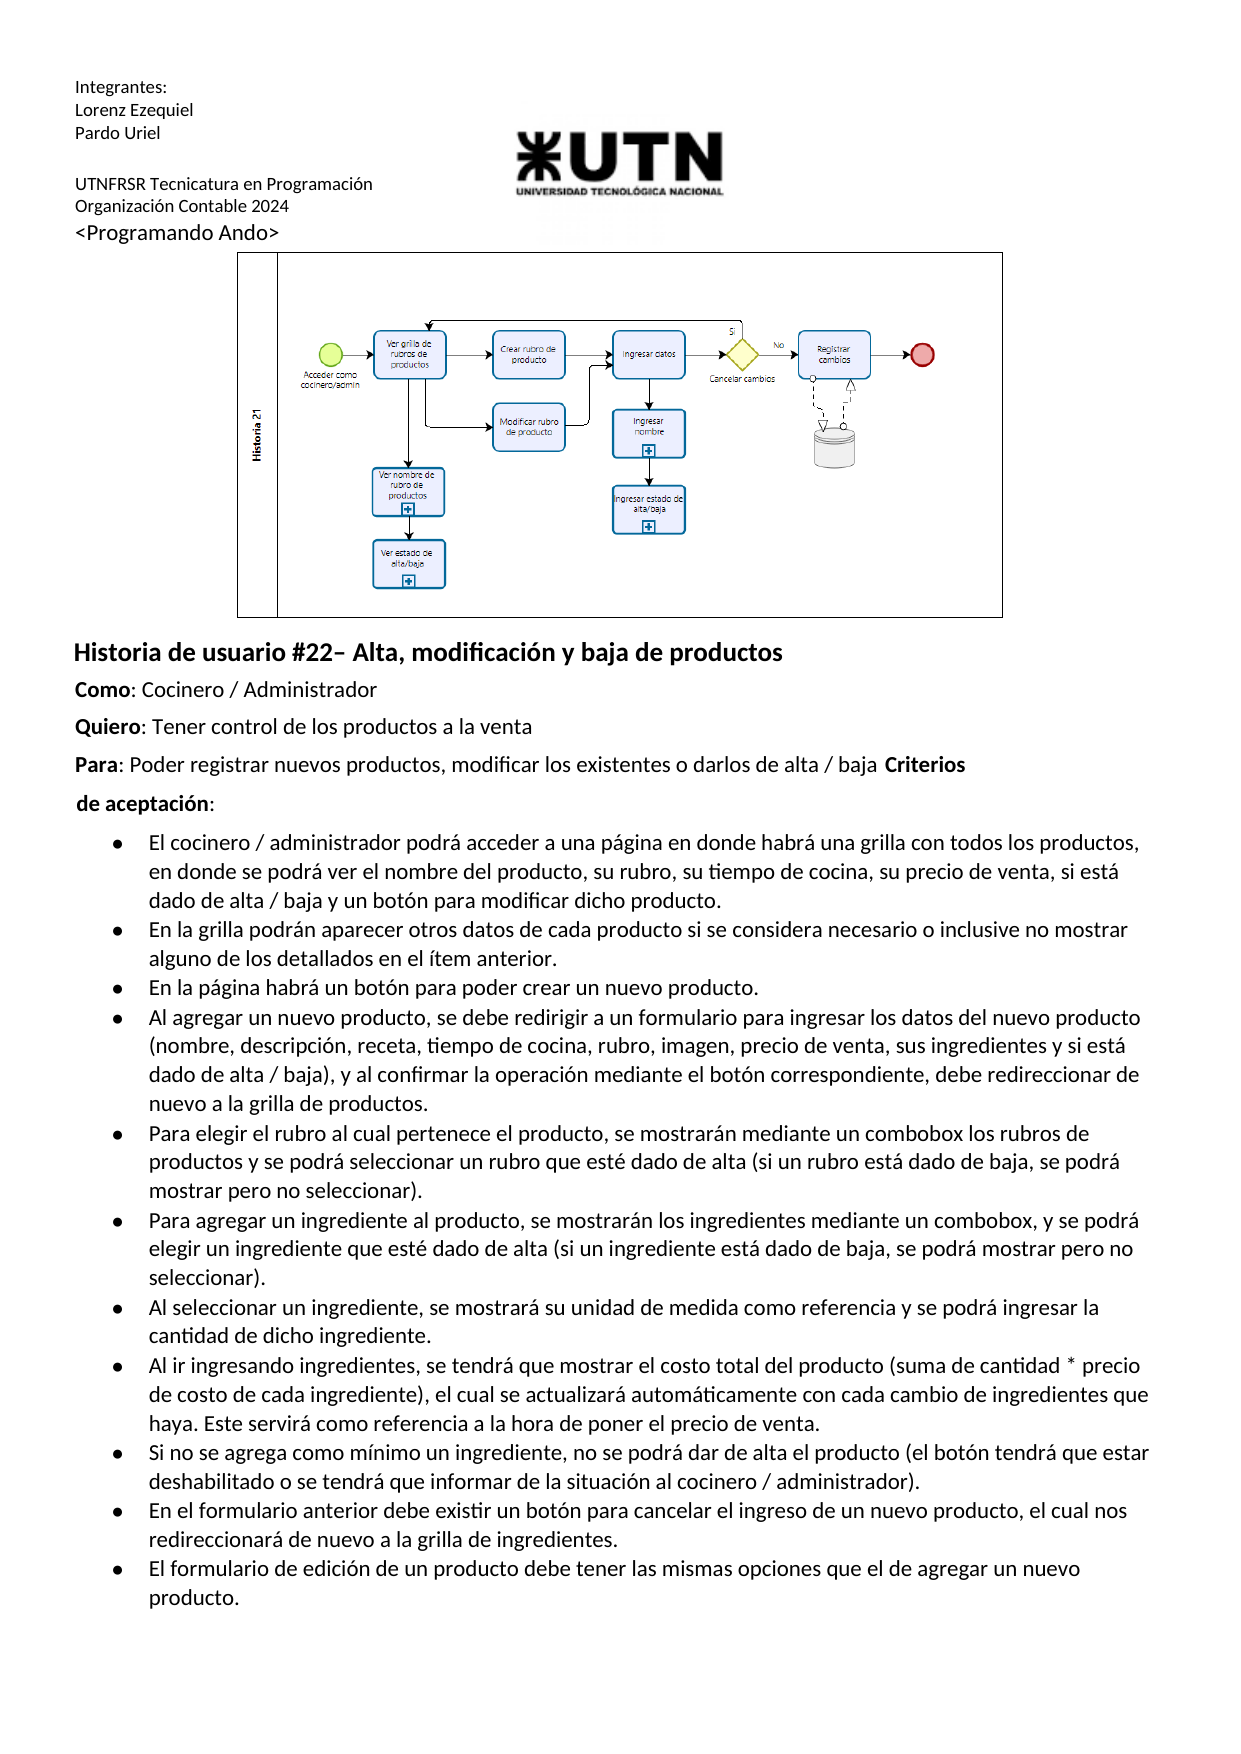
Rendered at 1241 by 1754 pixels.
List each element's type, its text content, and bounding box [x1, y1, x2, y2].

picture [232, 70, 1009, 626]
list En el formulario anterior debe existir un botón para cancelar el ingreso de un nuevo producto, el cual nos redireccionará de nuevo a la grilla de ingredientes. [111, 1496, 1164, 1553]
text Como: Cocinero / Administrador [75, 675, 1164, 703]
list El formulario de edición de un producto debe tener las mismas opciones que el de agregar un nuevo producto. [111, 1554, 1164, 1611]
list Si no se agrega como mínimo un ingrediente, no se podrá dar de alta el producto (el botón tendrá que estar deshabilitado o se tendrá que informar de la situación al cocinero / administrador). [111, 1438, 1164, 1495]
list Al seleccionar un ingrediente, se mostrará su unidad de medida como referencia y se podrá ingresar la cantidad de dicho ingrediente. [111, 1293, 1164, 1350]
text Quiero: Tener control de los productos a la venta [75, 712, 1164, 741]
list Para elegir el rubro al cual pertenece el producto, se mostrarán mediante un combobox los rubros de productos y se podrá seleccionar un rubro que esté dado de alta (si un rubro está dado de baja, se podrá mostrar pero no seleccionar). [111, 1119, 1164, 1204]
text Para: Poder registrar nuevos productos, modificar los existentes o darlos de alta / baja Criterios de aceptación: [75, 750, 966, 817]
list Al agregar un nuevo producto, se debe redirigir a un formulario para ingresar los datos del nuevo producto (nombre, descripción, receta, tiempo de cocina, rubro, imagen, precio de venta, sus ingredientes y si está dado de alta / baja), y al confirmar la operación mediante el botón correspondiente, debe redireccionar de nuevo a la grilla de productos. [111, 1003, 1164, 1117]
subtitle Historia de usuario #22– Alta, modificación y baja de productos [73, 635, 1160, 668]
list En la grilla podrán aparecer otros datos de cada producto si se considera necesario o inclusive no mostrar alguno de los detallados en el ítem anterior. [111, 915, 1164, 972]
list Al ir ingresando ingredientes, se tendrá que mostrar el costo total del producto (suma de cantidad * precio de costo de cada ingrediente), el cual se actualizará automáticamente con cada cambio de ingredientes que haya. Este servirá como referencia a la hora de poner el precio de venta. [111, 1351, 1164, 1437]
list En la página habrá un botón para poder crear un nuevo producto. [111, 973, 1164, 1001]
list El cocinero / administrador podrá acceder a una página en donde habrá una grilla con todos los productos, en donde se podrá ver el nombre del producto, su rubro, su tiempo de cocina, su precio de venta, si está dado de alta / baja y un botón para modificar dicho producto. [111, 828, 1164, 914]
list Para agregar un ingrediente al producto, se mostrarán los ingredientes mediante un combobox, y se podrá elegir un ingrediente que esté dado de alta (si un ingrediente está dado de baja, se podrá mostrar pero no seleccionar). [111, 1206, 1164, 1291]
